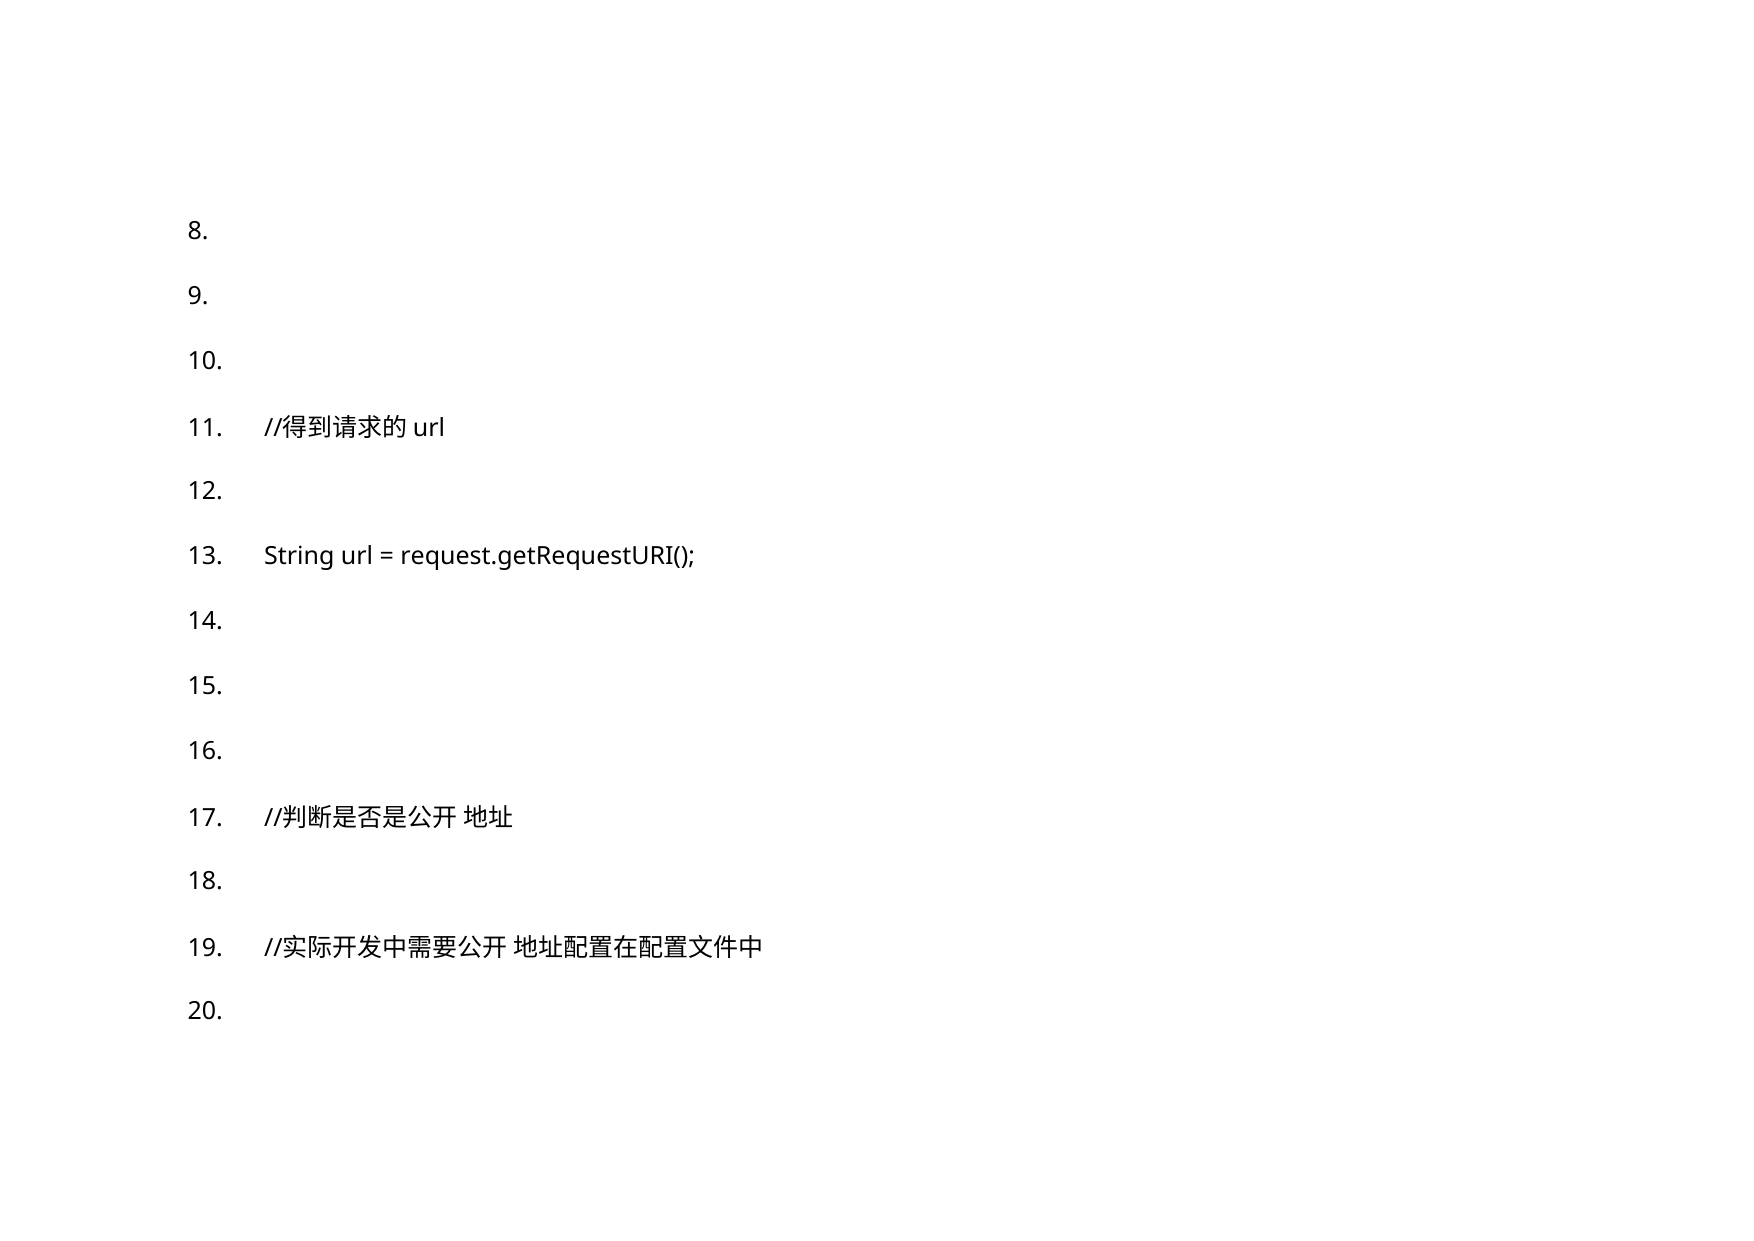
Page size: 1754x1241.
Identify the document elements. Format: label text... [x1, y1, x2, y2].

list String url = request.getRequestURI(); [187, 523, 1604, 588]
list //实际开发中需要公开 地址配置在配置文件中 [187, 913, 1604, 978]
list //得到请求的url [187, 393, 1604, 458]
list //判断是否是公开 地址 [187, 783, 1604, 848]
